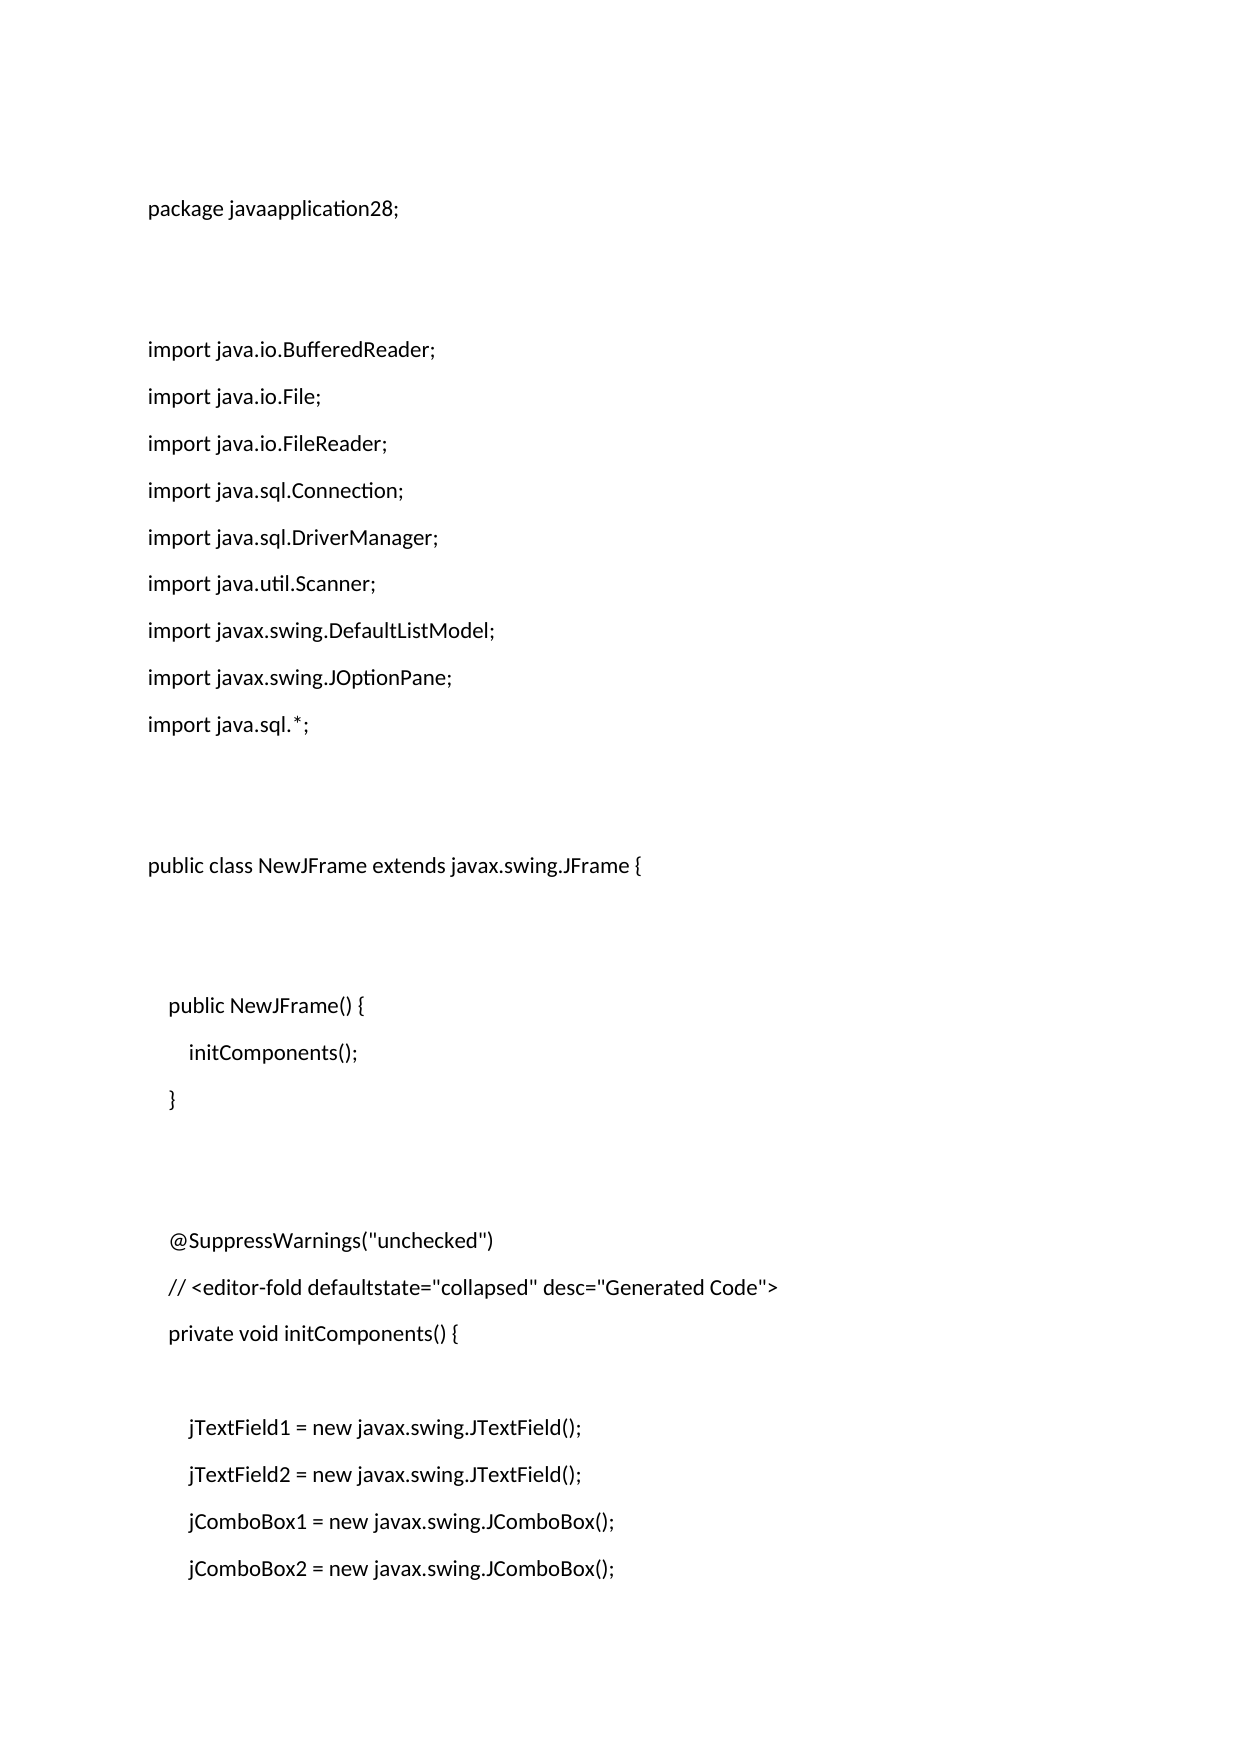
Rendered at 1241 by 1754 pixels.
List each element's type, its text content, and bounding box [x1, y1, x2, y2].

text jTextField1 = new javax.swing.JTextField(); [148, 1413, 1093, 1441]
text import javax.swing.DefaultListModel; [148, 616, 1093, 644]
text public class NewJFrame extends javax.swing.JFrame { [148, 851, 1093, 879]
text initComponents(); [148, 1038, 1093, 1066]
text import java.sql.DriverManager; [148, 523, 1093, 551]
text import java.io.BufferedReader; [148, 335, 1093, 363]
text // <editor-fold defaultstate="collapsed" desc="Generated Code"> [148, 1273, 1093, 1301]
text import javax.swing.JOptionPane; [148, 663, 1093, 691]
text import java.util.Scanner; [148, 569, 1093, 597]
text } [148, 1085, 1093, 1113]
text import java.sql.*; [148, 710, 1093, 738]
text package javaapplication28; [148, 194, 1093, 222]
text public NewJFrame() { [148, 991, 1093, 1019]
text @SuppressWarnings("unchecked") [148, 1226, 1093, 1254]
text jTextField2 = new javax.swing.JTextField(); [148, 1460, 1093, 1488]
text jComboBox2 = new javax.swing.JComboBox(); [148, 1554, 1093, 1582]
text private void initComponents() { [148, 1319, 1093, 1347]
text jComboBox1 = new javax.swing.JComboBox(); [148, 1507, 1093, 1535]
text import java.sql.Connection; [148, 476, 1093, 504]
text import java.io.FileReader; [148, 429, 1093, 457]
text import java.io.File; [148, 382, 1093, 410]
